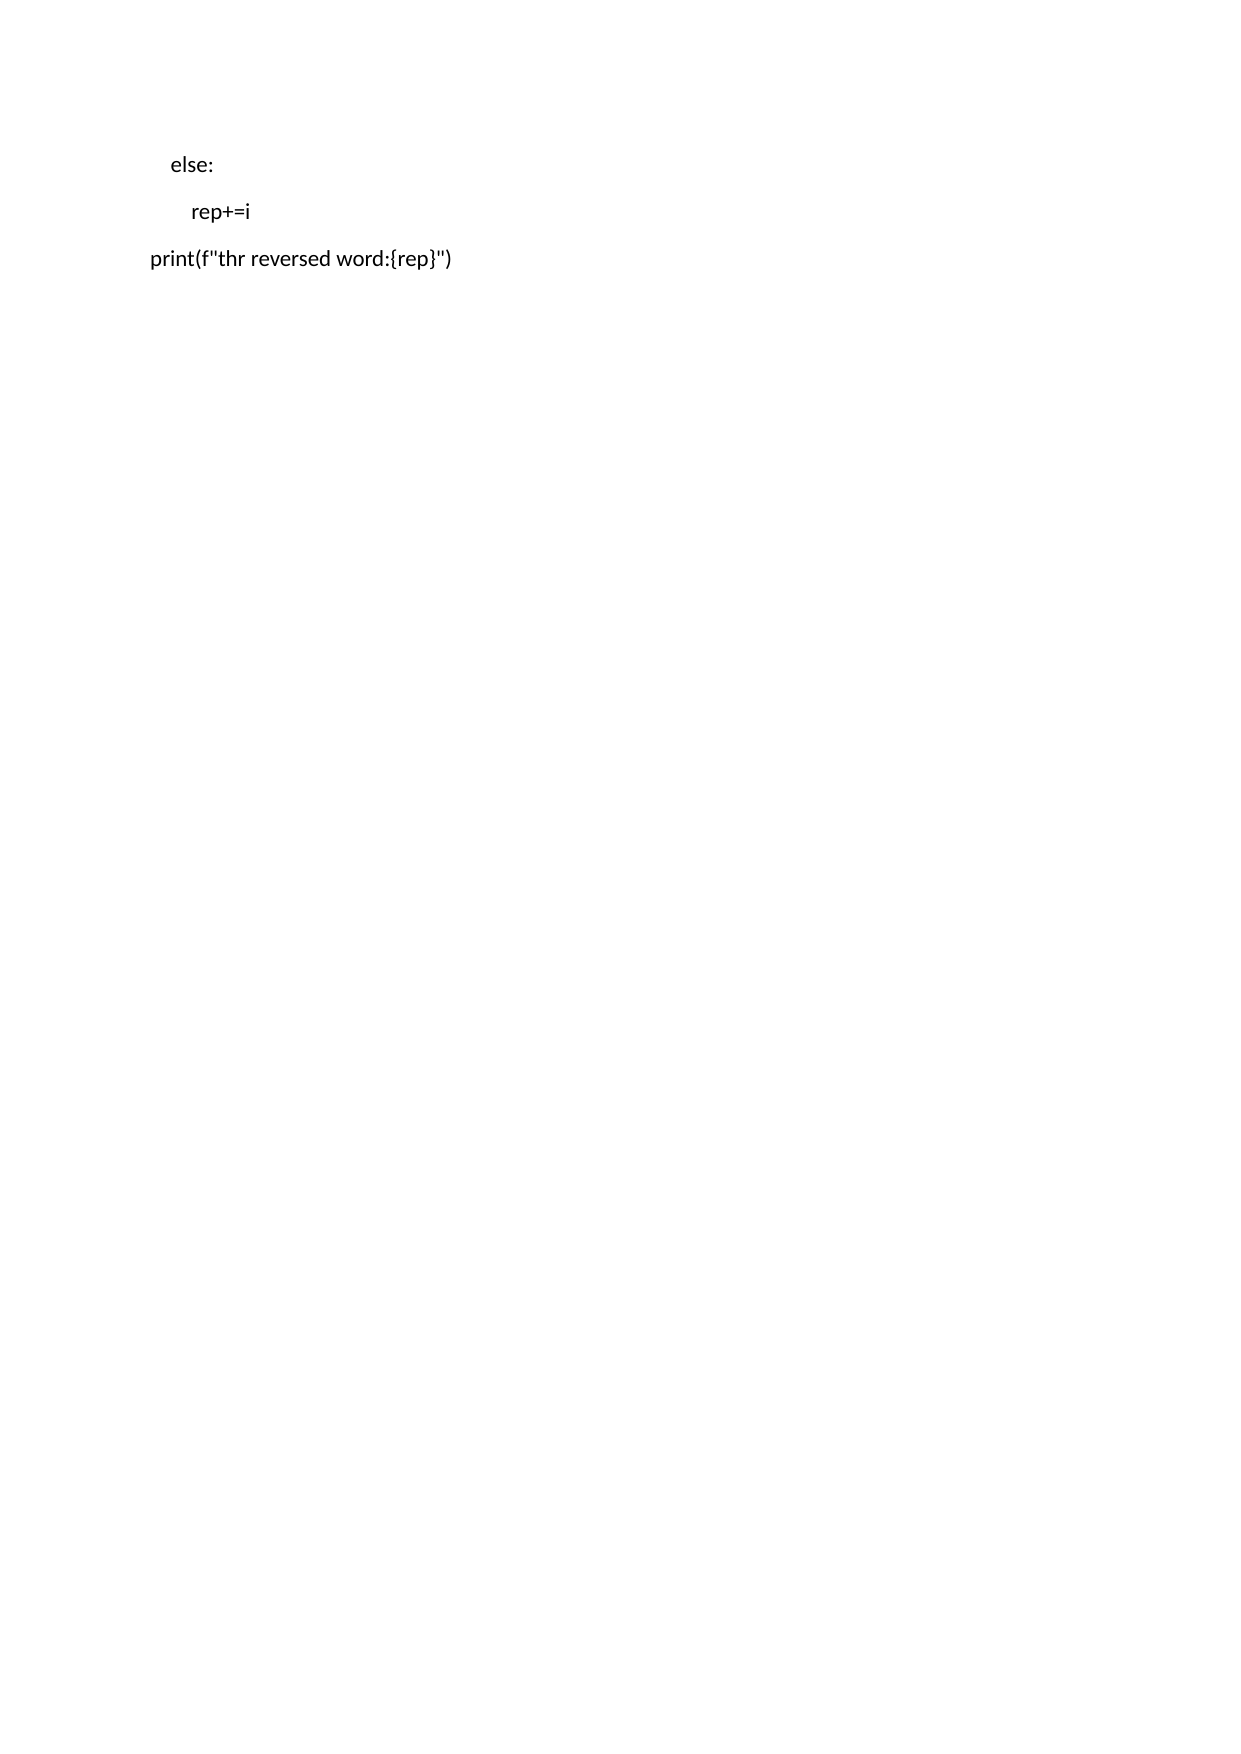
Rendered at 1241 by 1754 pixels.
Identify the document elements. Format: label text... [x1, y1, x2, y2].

text print(f"thr reversed word:{rep}") [150, 244, 1090, 272]
text else: [150, 150, 1090, 178]
text rep+=i [150, 197, 1090, 225]
